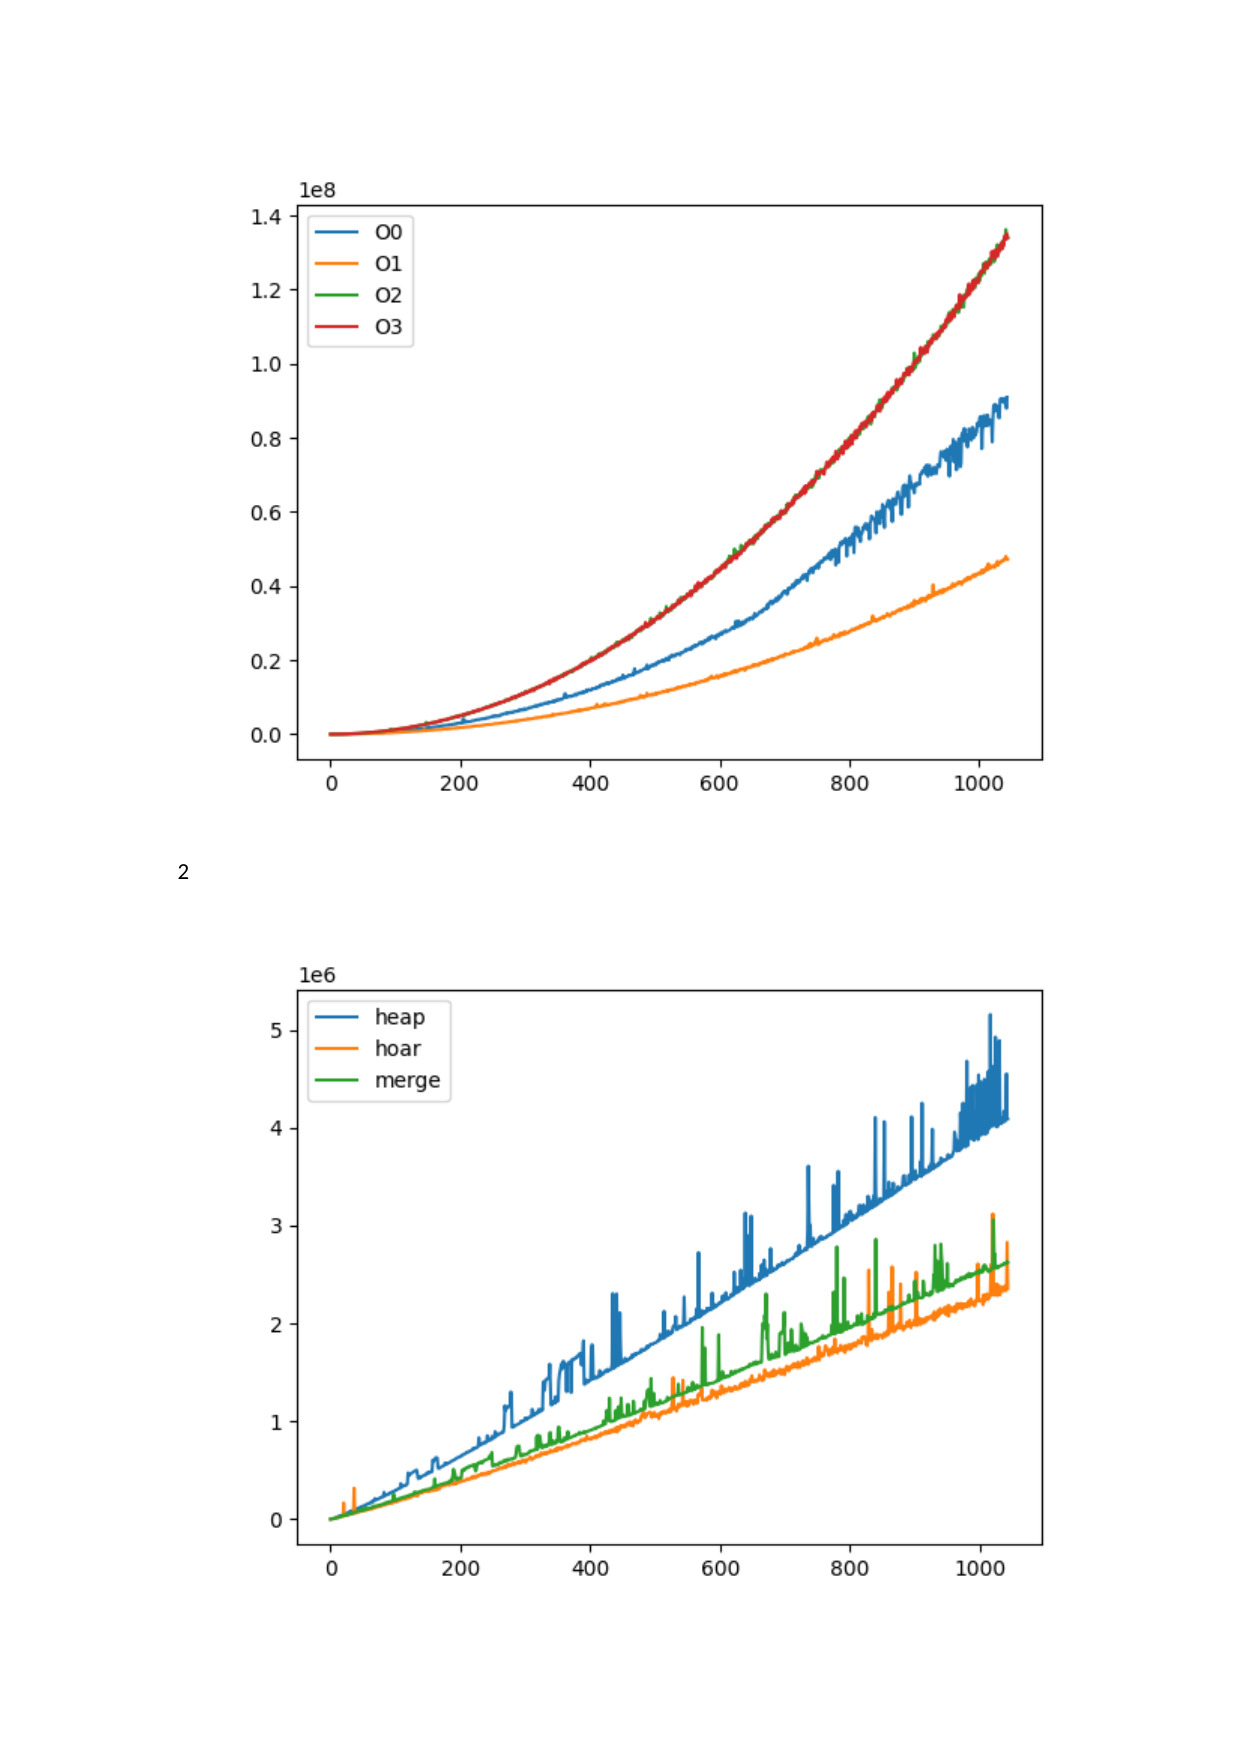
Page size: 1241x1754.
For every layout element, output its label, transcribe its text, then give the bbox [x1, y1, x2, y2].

text 2 [177, 857, 1152, 885]
picture [177, 118, 1138, 839]
picture [177, 903, 1138, 1624]
